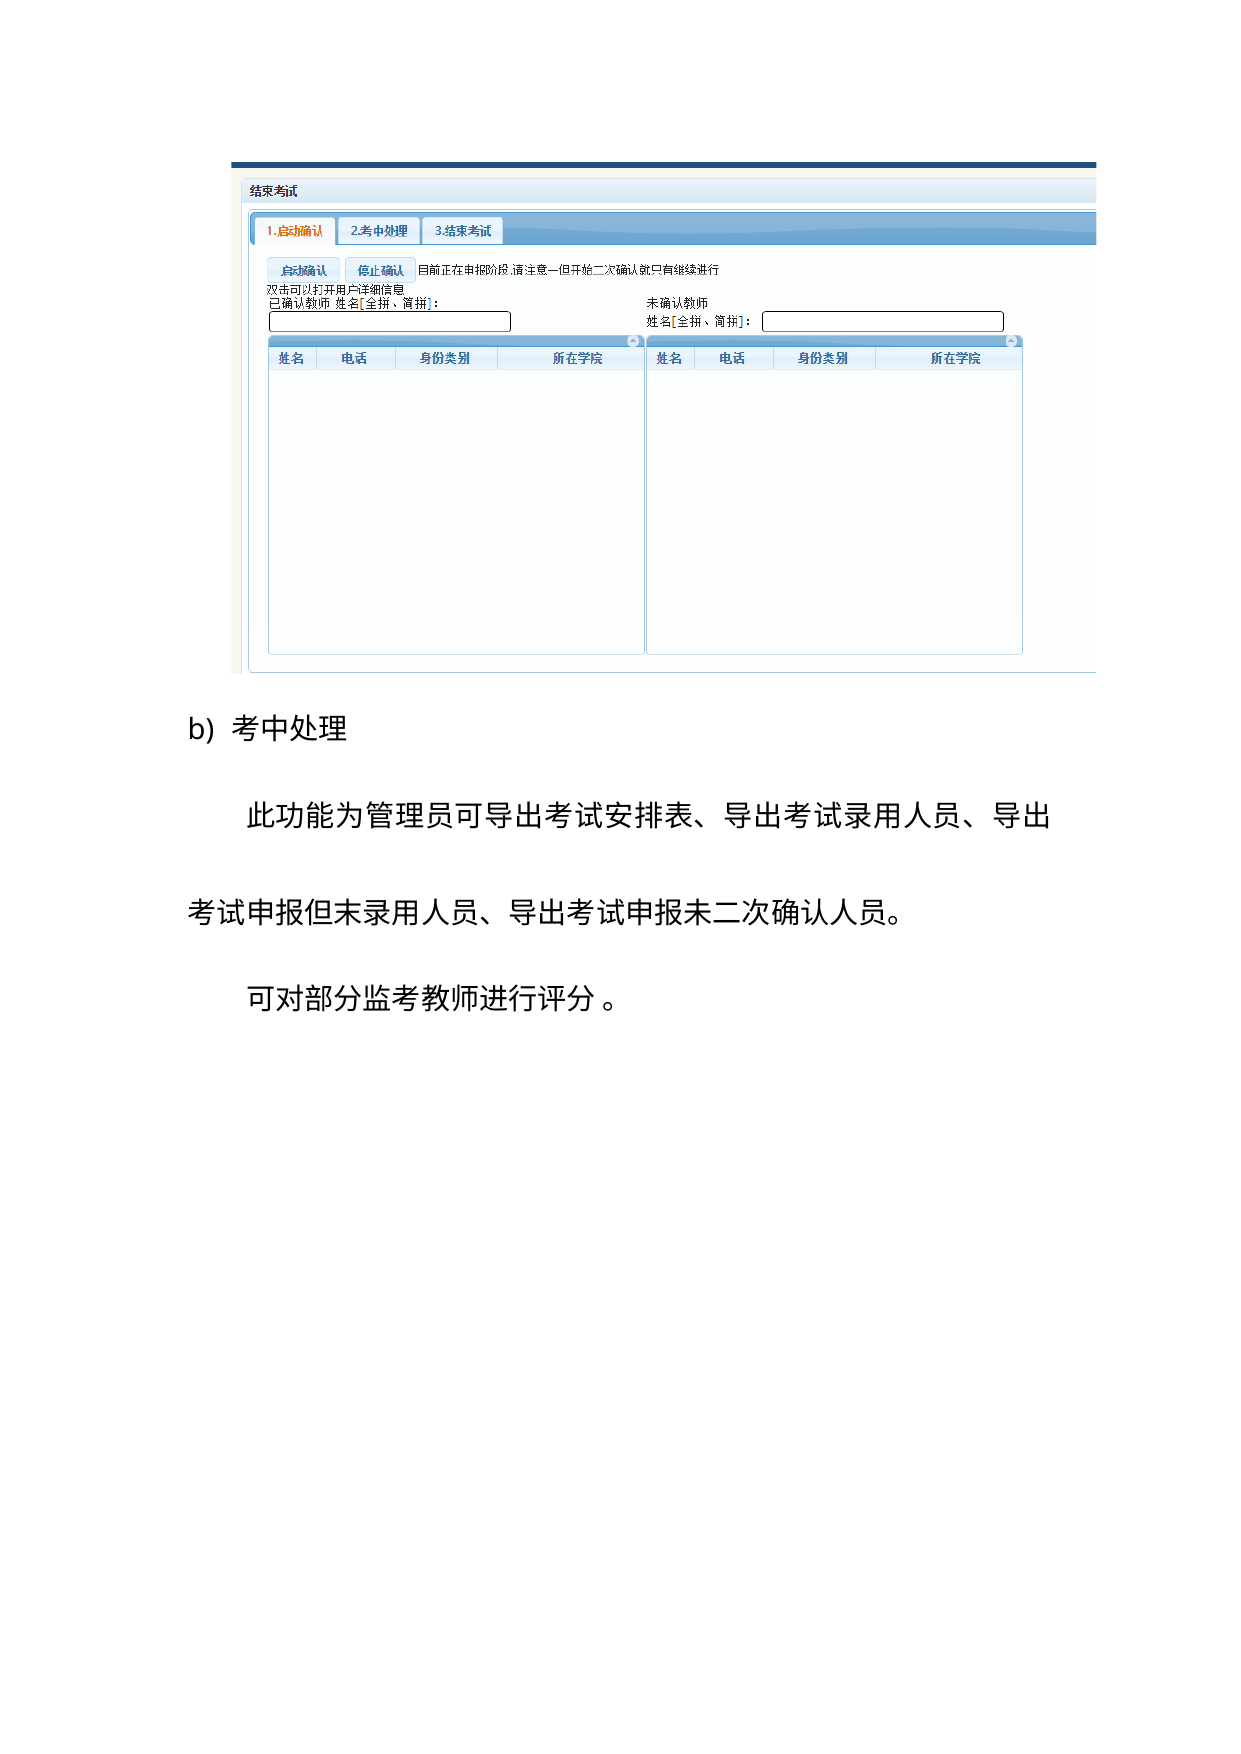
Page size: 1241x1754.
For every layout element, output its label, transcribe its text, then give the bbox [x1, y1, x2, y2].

text 可对部分监考教师进行评分 。 [187, 964, 1053, 1029]
text 此功能为管理员可导出考试安排表、导出考试录用人员、导出考试申报但末录用人员、导出考试申报未二次确认人员。 [187, 781, 1053, 943]
picture [231, 162, 1097, 674]
list 考中处理 [187, 694, 1053, 759]
